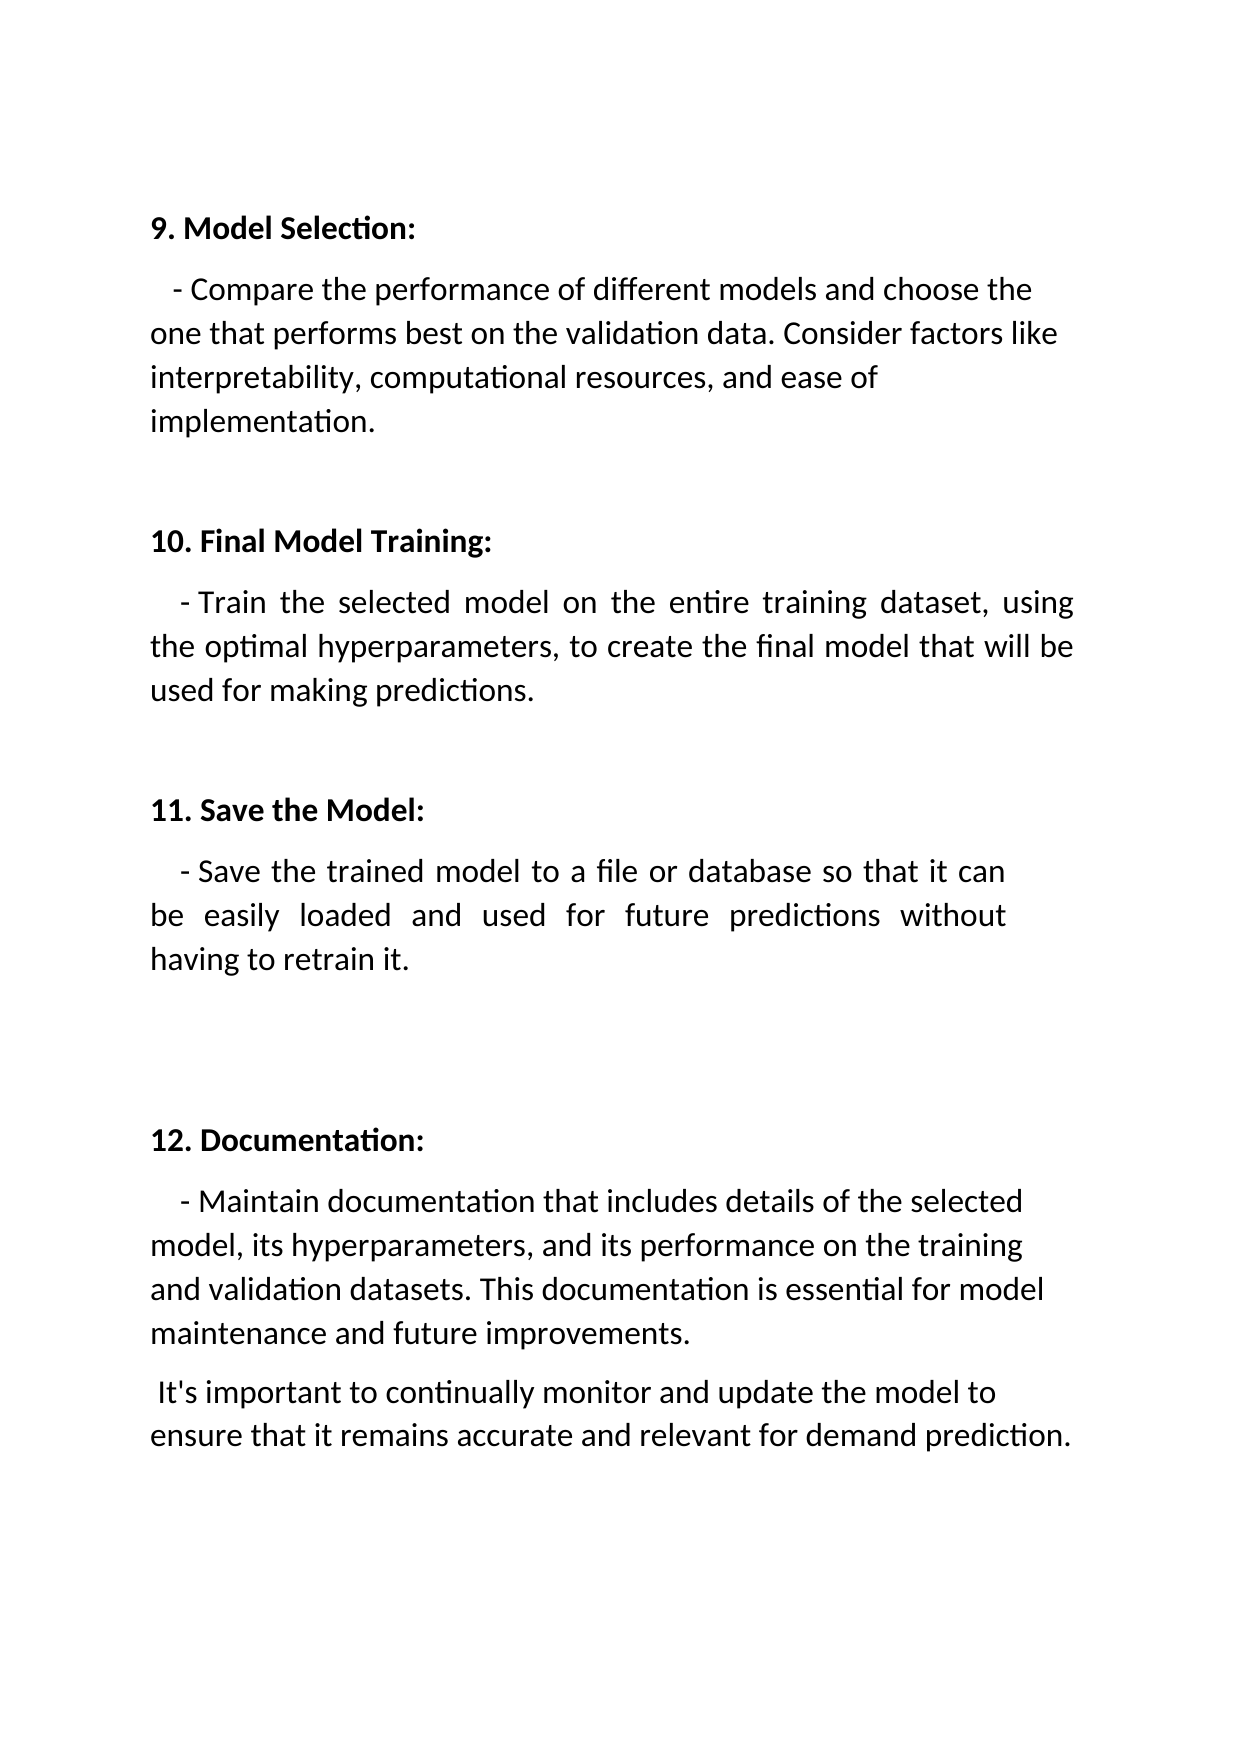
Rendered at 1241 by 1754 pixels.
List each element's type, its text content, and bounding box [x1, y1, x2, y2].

text It's important to continually monitor and update the model to ensure that it remains accurate and relevant for demand prediction. [150, 1371, 1087, 1455]
list Train the selected model on the entire training dataset, using the optimal hyperparameters, to create the final model that will be used for making predictions. [150, 581, 1075, 709]
subtitle Save the Model: [150, 788, 1134, 829]
subtitle Model Selection: [150, 207, 1134, 248]
list Compare the performance of different models and choose the one that performs best on the validation data. Consider factors like interpretability, computational resources, and ease of implementation. [150, 268, 1085, 441]
subtitle Final Model Training: [150, 520, 1134, 561]
list Maintain documentation that includes details of the selected model, its hyperparameters, and its performance on the training and validation datasets. This documentation is essential for model maintenance and future improvements. [150, 1180, 1074, 1352]
list Save the trained model to a file or database so that it can be easily loaded and used for future predictions without having to retrain it. [150, 849, 1008, 978]
subtitle Documentation: [150, 1119, 1134, 1159]
